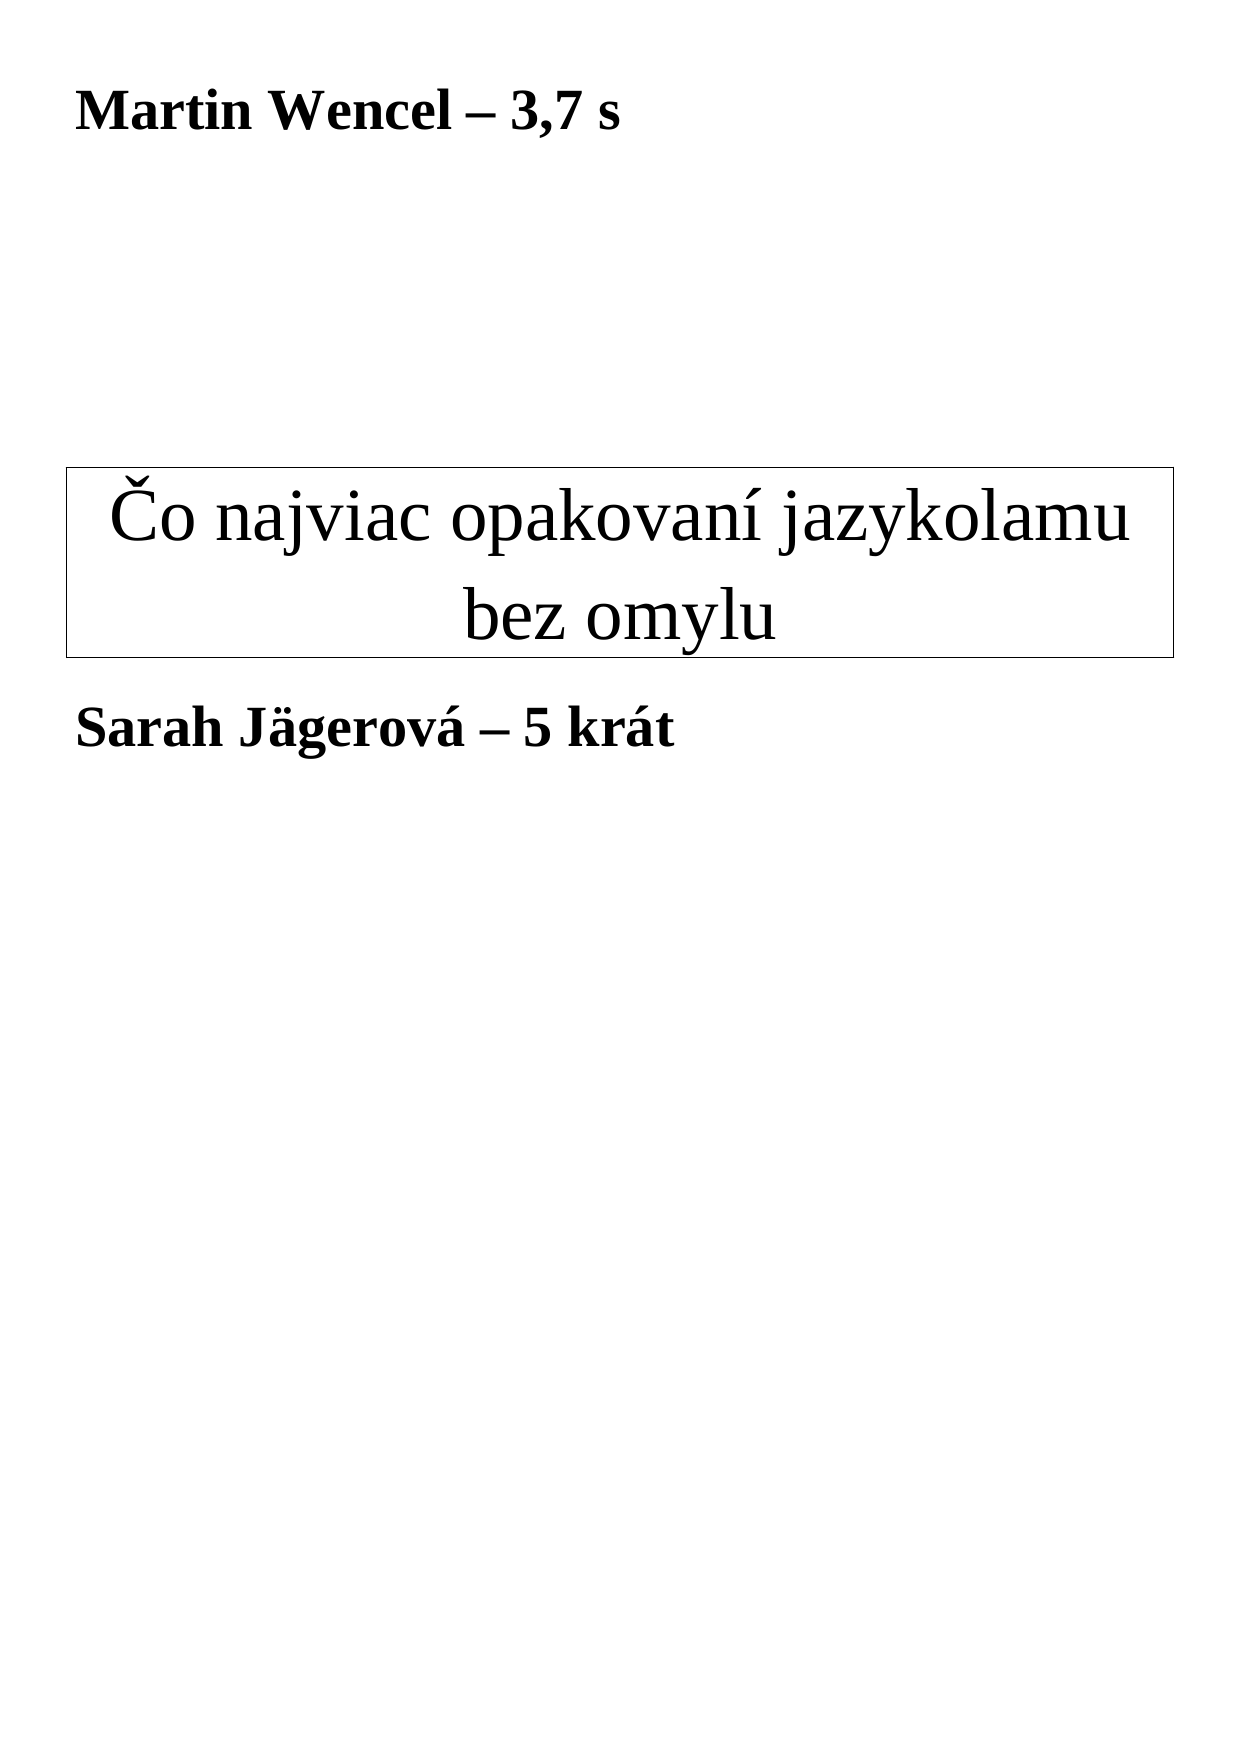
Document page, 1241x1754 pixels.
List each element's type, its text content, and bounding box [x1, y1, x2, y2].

text Sarah Jägerová – 5 krát [75, 692, 1165, 759]
text Čo najviac opakovaní jazykolamu bez omylu [67, 468, 1173, 657]
text Martin Wencel – 3,7 s [75, 75, 1165, 142]
